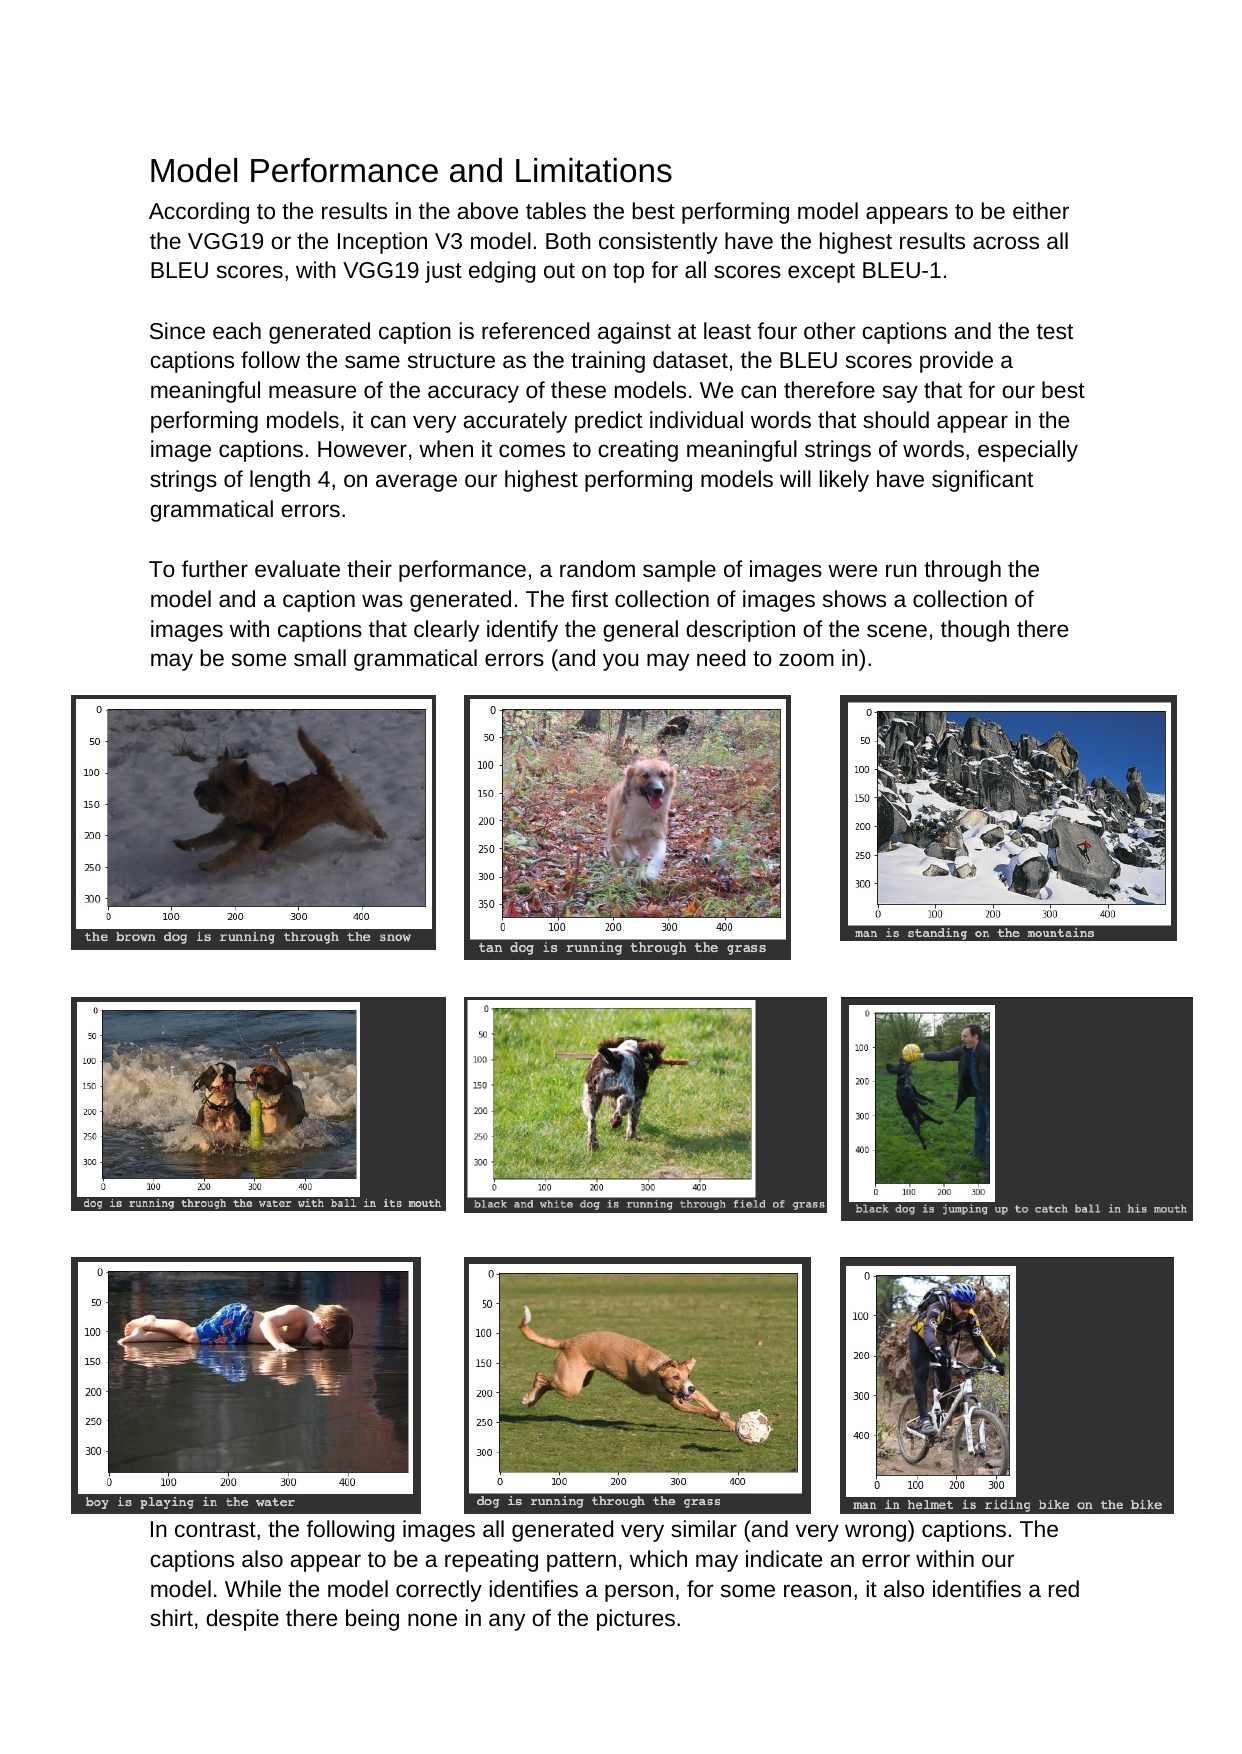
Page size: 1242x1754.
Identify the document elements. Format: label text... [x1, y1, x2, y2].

picture [840, 1257, 1174, 1514]
picture [464, 695, 791, 960]
picture [464, 1257, 811, 1514]
picture [71, 1257, 421, 1514]
picture [840, 695, 1177, 941]
picture [71, 695, 436, 950]
text Since each generated caption is referenced against at least four other captions and the test captions follow the same structure as the training dataset, the BLEU scores provide a meaningful measure of the accuracy of these models. We can therefore say that for our best performing models, it can very accurately predict individual words that should appear in the image captions. However, when it comes to creating meaningful strings of words, especially strings of length 4, on average our highest performing models will likely have significant grammatical errors. [148, 318, 1088, 522]
text To further evaluate their performance, a random sample of images were run through the model and a caption was generated. The first collection of images shows a collection of images with captions that clearly identify the general description of the scene, though there may be some small grammatical errors (and you may need to zoom in). [148, 556, 1088, 672]
text According to the results in the above tables the best performing model appears to be either the VGG19 or the Inception V3 model. Both consistently have the highest results across all BLEU scores, with VGG19 just edging out on top for all scores except BLEU-1. [148, 198, 1088, 284]
text In contrast, the following images all generated very similar (and very wrong) captions. The captions also appear to be a repeating pattern, which may indicate an error within our model. While the model correctly identifies a person, for some reason, it also identifies a red shirt, despite there being none in any of the pictures. [148, 1516, 1088, 1632]
subtitle Model Performance and Limitations [148, 151, 1089, 189]
picture [840, 996, 1193, 1221]
picture [71, 997, 446, 1211]
picture [463, 996, 827, 1213]
